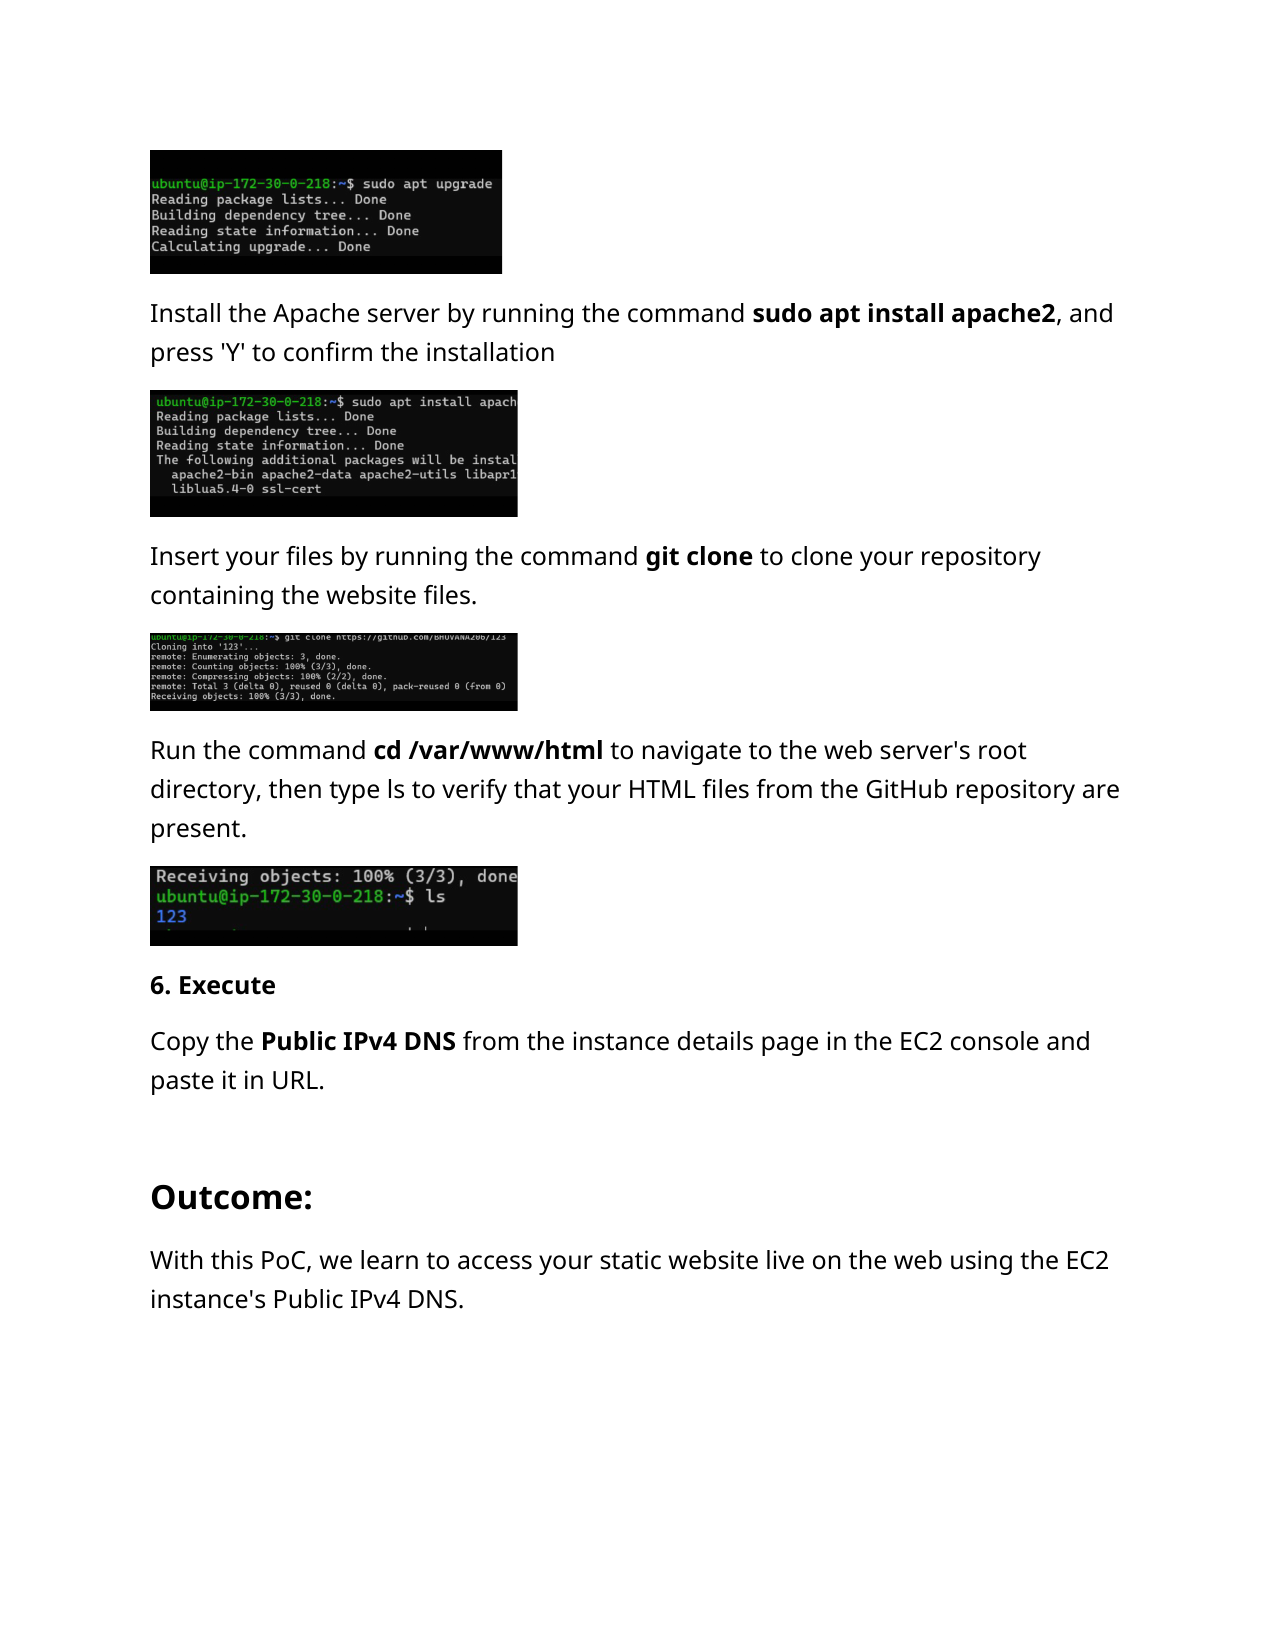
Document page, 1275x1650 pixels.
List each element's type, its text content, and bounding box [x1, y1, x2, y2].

text 6. Execute [150, 967, 1125, 1001]
text Outcome: [150, 1174, 1125, 1219]
text Copy the Public IPv4 DNS from the instance details page in the EC2 console and paste it in URL. [150, 1023, 1125, 1096]
text Run the command cd /var/www/html to navigate to the web server's root directory, then type ls to verify that your HTML files from the GitHub repository are present. [150, 733, 1125, 845]
picture [150, 633, 518, 711]
text With this PoC, we learn to access your static website live on the web using the EC2 instance's Public IPv4 DNS. [150, 1243, 1125, 1316]
text Insert your files by running the command git clone to clone your repository containing the website files. [150, 538, 1125, 611]
picture [150, 866, 518, 946]
text Install the Apache server by running the command sudo apt install apache2, and press 'Y' to confirm the installation [150, 295, 1125, 368]
picture [150, 150, 503, 274]
picture [150, 390, 518, 517]
